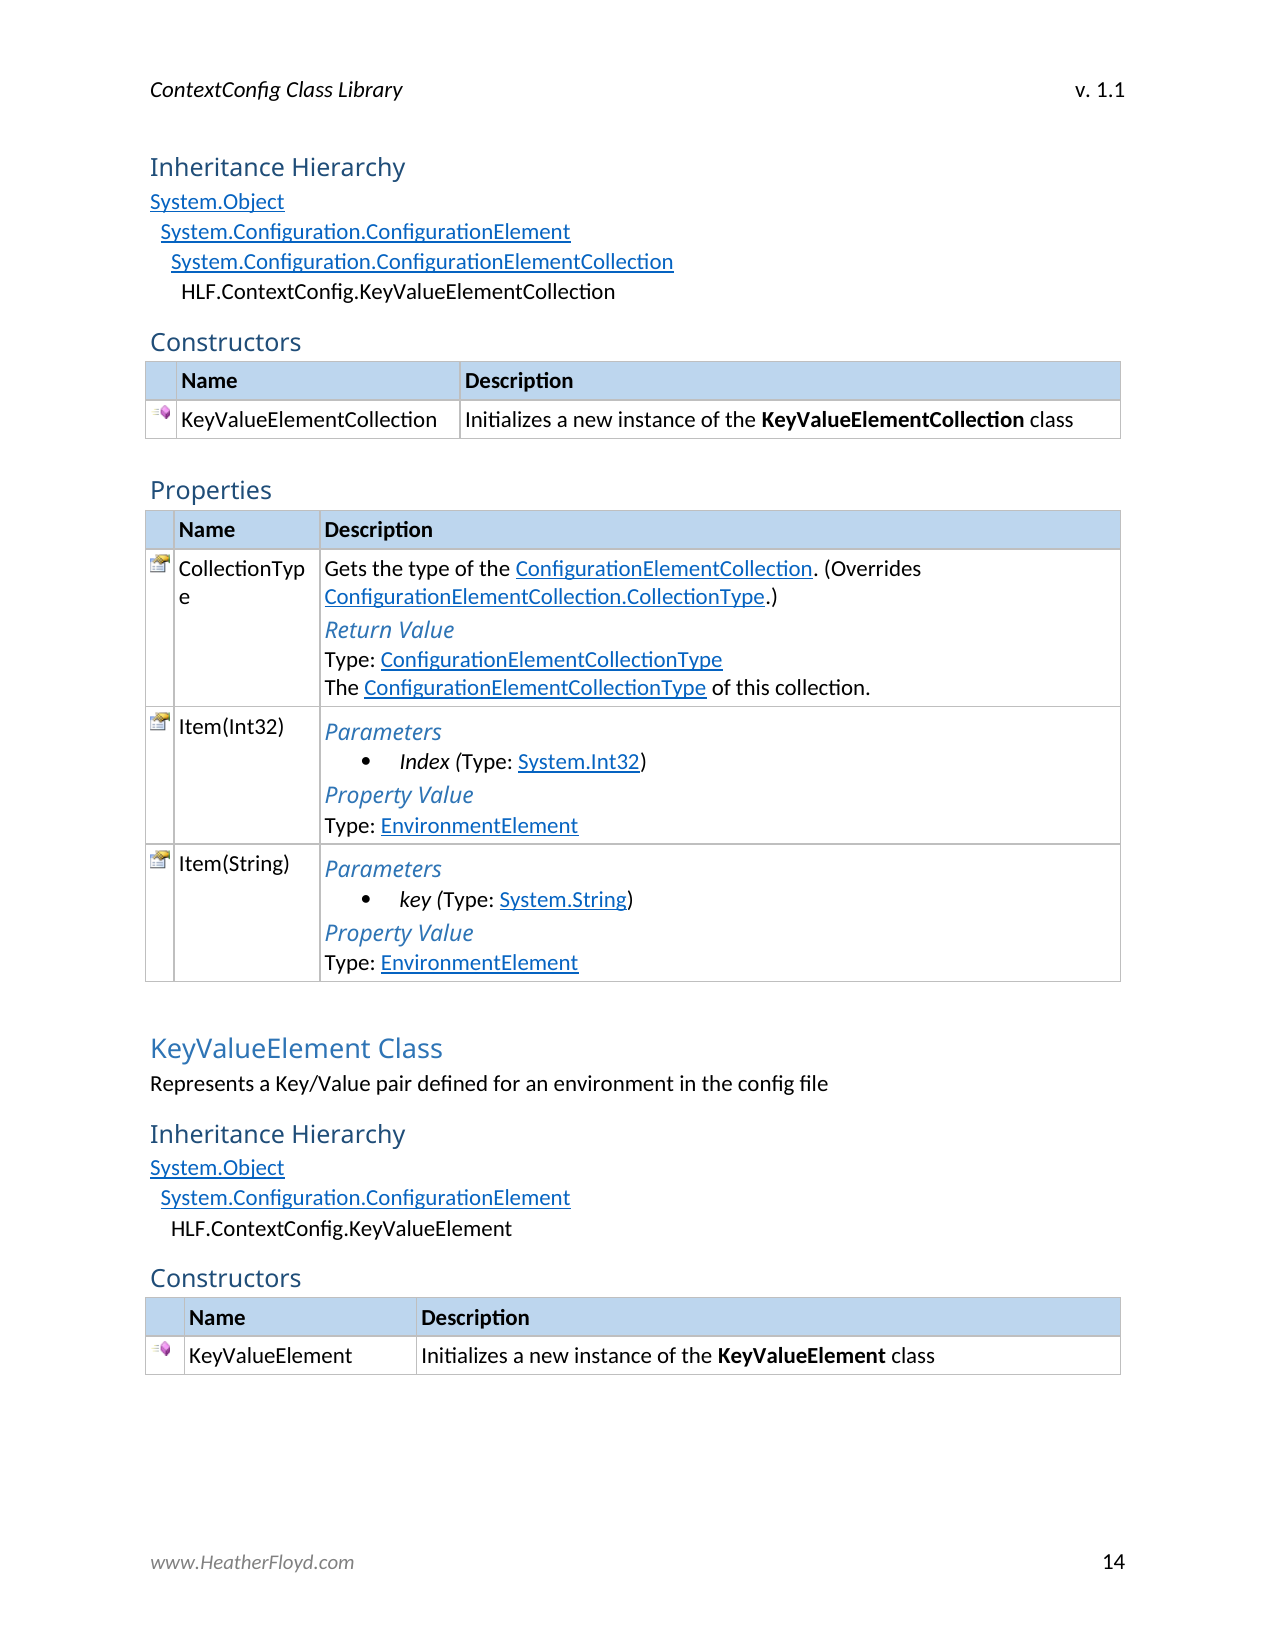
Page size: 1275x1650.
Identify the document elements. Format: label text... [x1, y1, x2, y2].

picture [150, 1341, 170, 1356]
subtitle Constructors [150, 1261, 1125, 1294]
subtitle Inheritance Hierarchy [150, 1116, 1125, 1151]
table_cell KeyValueElementCollection [177, 401, 459, 438]
table_cell Parameters key (Type: System.String) Property Value Type: EnvironmentElement [321, 845, 1120, 981]
table_header Description [417, 1298, 1120, 1335]
picture [150, 711, 170, 732]
table_header [146, 1298, 184, 1335]
table_cell [146, 550, 173, 706]
table_cell [146, 1337, 184, 1374]
table_cell Gets the type of the ConfigurationElementCollection. (Overrides ConfigurationElementCollection.CollectionType.) Return Value Type: ConfigurationElementCollectionType The ConfigurationElementCollectionType of this collection. [321, 550, 1120, 706]
subtitle Inheritance Hierarchy [150, 150, 1125, 184]
table_header Name [175, 511, 319, 548]
table_cell Item(String) [175, 845, 319, 981]
table_header Description [321, 511, 1120, 548]
table_cell [146, 401, 176, 438]
table_cell Parameters Index (Type: System.Int32) Property Value Type: EnvironmentElement [321, 707, 1120, 843]
picture [150, 405, 170, 419]
table_cell Item(Int32) [175, 707, 319, 843]
table_header Name [177, 362, 459, 399]
text System.Object System.Configuration.ConfigurationElement HLF.ContextConfig.KeyValueElement [150, 1153, 1125, 1242]
table_header [146, 362, 176, 399]
table_cell CollectionType [175, 550, 319, 706]
text Represents a Key/Value pair defined for an environment in the config file [150, 1069, 1125, 1098]
table_header [146, 511, 173, 548]
text System.Object System.Configuration.ConfigurationElement System.Configuration.ConfigurationElementCollection HLF.ContextConfig.KeyValueElementCollection [150, 187, 1125, 305]
picture [150, 553, 170, 574]
table_cell Initializes a new instance of the KeyValueElementCollection class [461, 401, 1120, 438]
table_cell Initializes a new instance of the KeyValueElement class [417, 1337, 1120, 1374]
picture [150, 849, 170, 870]
table_header Name [185, 1298, 416, 1335]
subtitle Constructors [150, 324, 1125, 358]
subtitle KeyValueElement Class [150, 1030, 1125, 1067]
table_cell [146, 845, 173, 981]
table_cell KeyValueElement [185, 1337, 416, 1374]
table_cell [146, 707, 173, 843]
subtitle Properties [150, 473, 1125, 507]
table_header Description [461, 362, 1120, 399]
